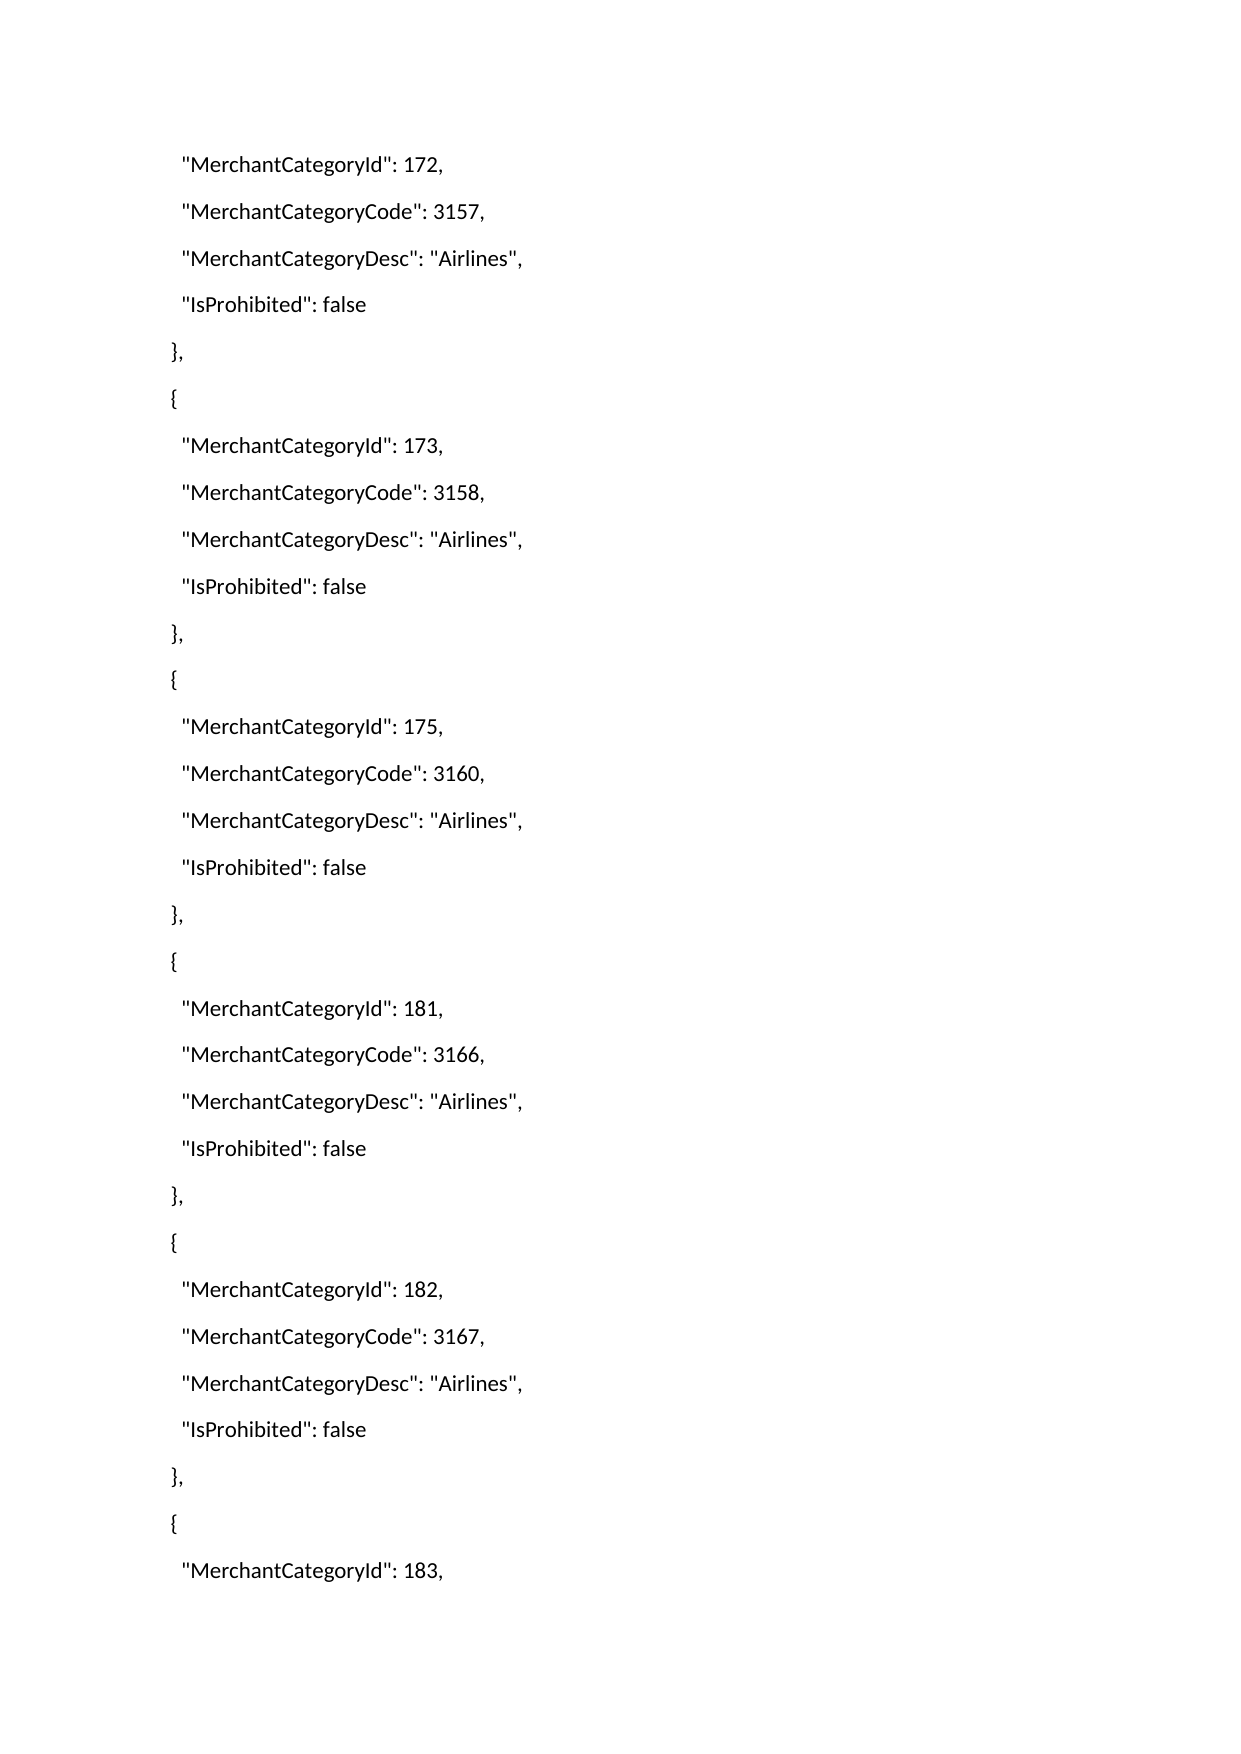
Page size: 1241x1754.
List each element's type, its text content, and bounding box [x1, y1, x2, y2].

text "IsProhibited": false [150, 291, 1090, 319]
text "IsProhibited": false [150, 853, 1090, 881]
text "IsProhibited": false [150, 1134, 1090, 1162]
text }, [150, 1181, 1090, 1209]
text { [150, 1228, 1090, 1256]
text "MerchantCategoryDesc": "Airlines", [150, 244, 1090, 272]
text }, [150, 1462, 1090, 1491]
text }, [150, 900, 1090, 928]
text "MerchantCategoryId": 182, [150, 1275, 1090, 1303]
text "MerchantCategoryDesc": "Airlines", [150, 525, 1090, 553]
text "MerchantCategoryDesc": "Airlines", [150, 1087, 1090, 1116]
text { [150, 666, 1090, 694]
text { [150, 1509, 1090, 1537]
text "IsProhibited": false [150, 572, 1090, 600]
text "MerchantCategoryCode": 3158, [150, 478, 1090, 506]
text "MerchantCategoryId": 175, [150, 712, 1090, 741]
text "MerchantCategoryCode": 3167, [150, 1322, 1090, 1350]
text "MerchantCategoryCode": 3157, [150, 197, 1090, 225]
text "MerchantCategoryDesc": "Airlines", [150, 1369, 1090, 1397]
text { [150, 947, 1090, 975]
text "MerchantCategoryId": 183, [150, 1556, 1090, 1584]
text }, [150, 619, 1090, 647]
text "IsProhibited": false [150, 1416, 1090, 1444]
text "MerchantCategoryCode": 3166, [150, 1041, 1090, 1069]
text "MerchantCategoryCode": 3160, [150, 759, 1090, 787]
text "MerchantCategoryDesc": "Airlines", [150, 806, 1090, 834]
text "MerchantCategoryId": 173, [150, 431, 1090, 459]
text "MerchantCategoryId": 172, [150, 150, 1090, 178]
text { [150, 384, 1090, 412]
text "MerchantCategoryId": 181, [150, 994, 1090, 1022]
text }, [150, 337, 1090, 366]
